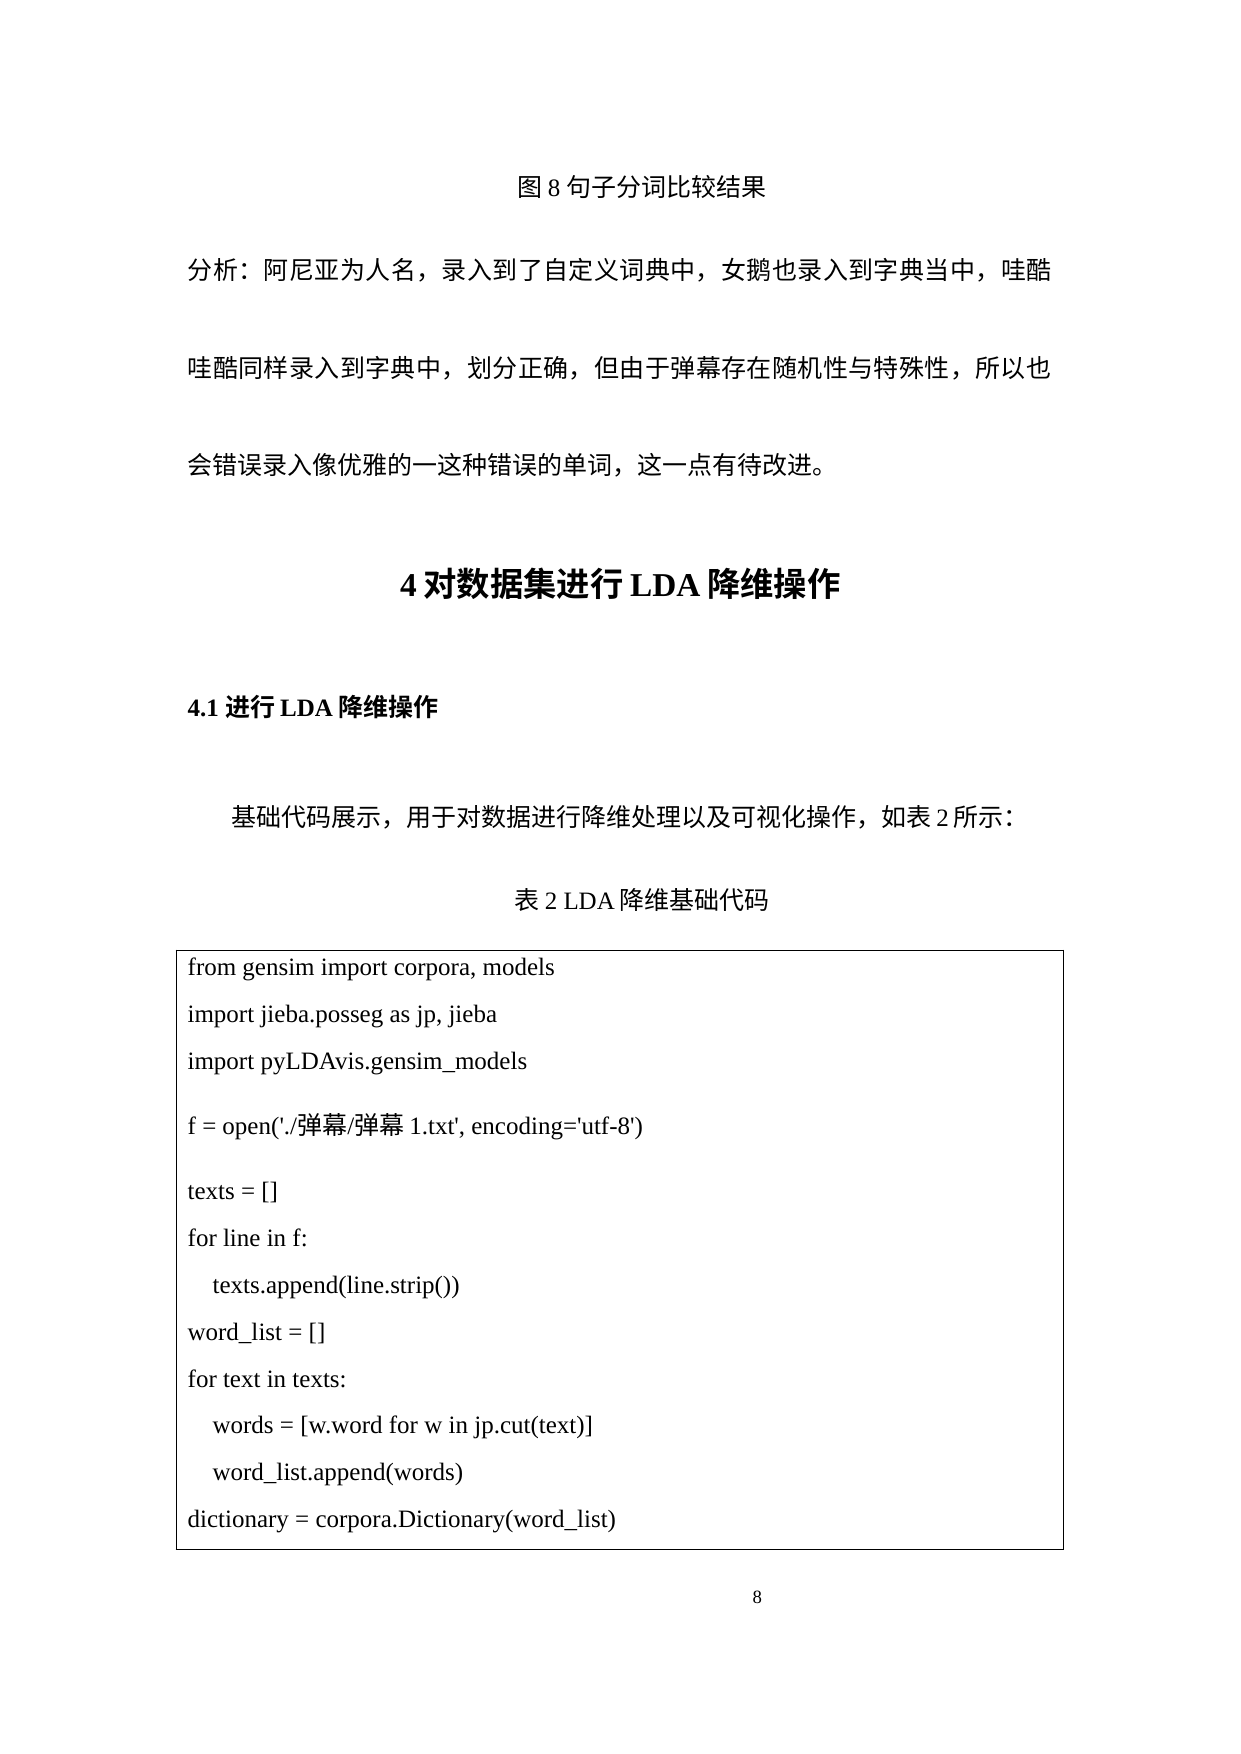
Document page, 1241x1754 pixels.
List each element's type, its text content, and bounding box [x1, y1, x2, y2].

list 分析：阿尼亚为人名，录入到了自定义词典中，女鹅也录入到字典当中，哇酷哇酷同样录入到字典中，划分正确，但由于弹幕存在随机性与特殊性，所以也会错误录入像优雅的一这种错误的单词，这一点有待改进。 [187, 236, 1053, 496]
subtitle 4.1 进行LDA降维操作 [187, 673, 1053, 738]
text 表2 LDA降维基础代码 [187, 866, 1053, 931]
text 基础代码展示，用于对数据进行降维处理以及可视化操作，如表2所示： [187, 783, 1053, 848]
subtitle 4对数据集进行LDA降维操作 [187, 550, 1053, 615]
list 图8 句子分词比较结果 [187, 153, 1053, 218]
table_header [177, 951, 1063, 1549]
